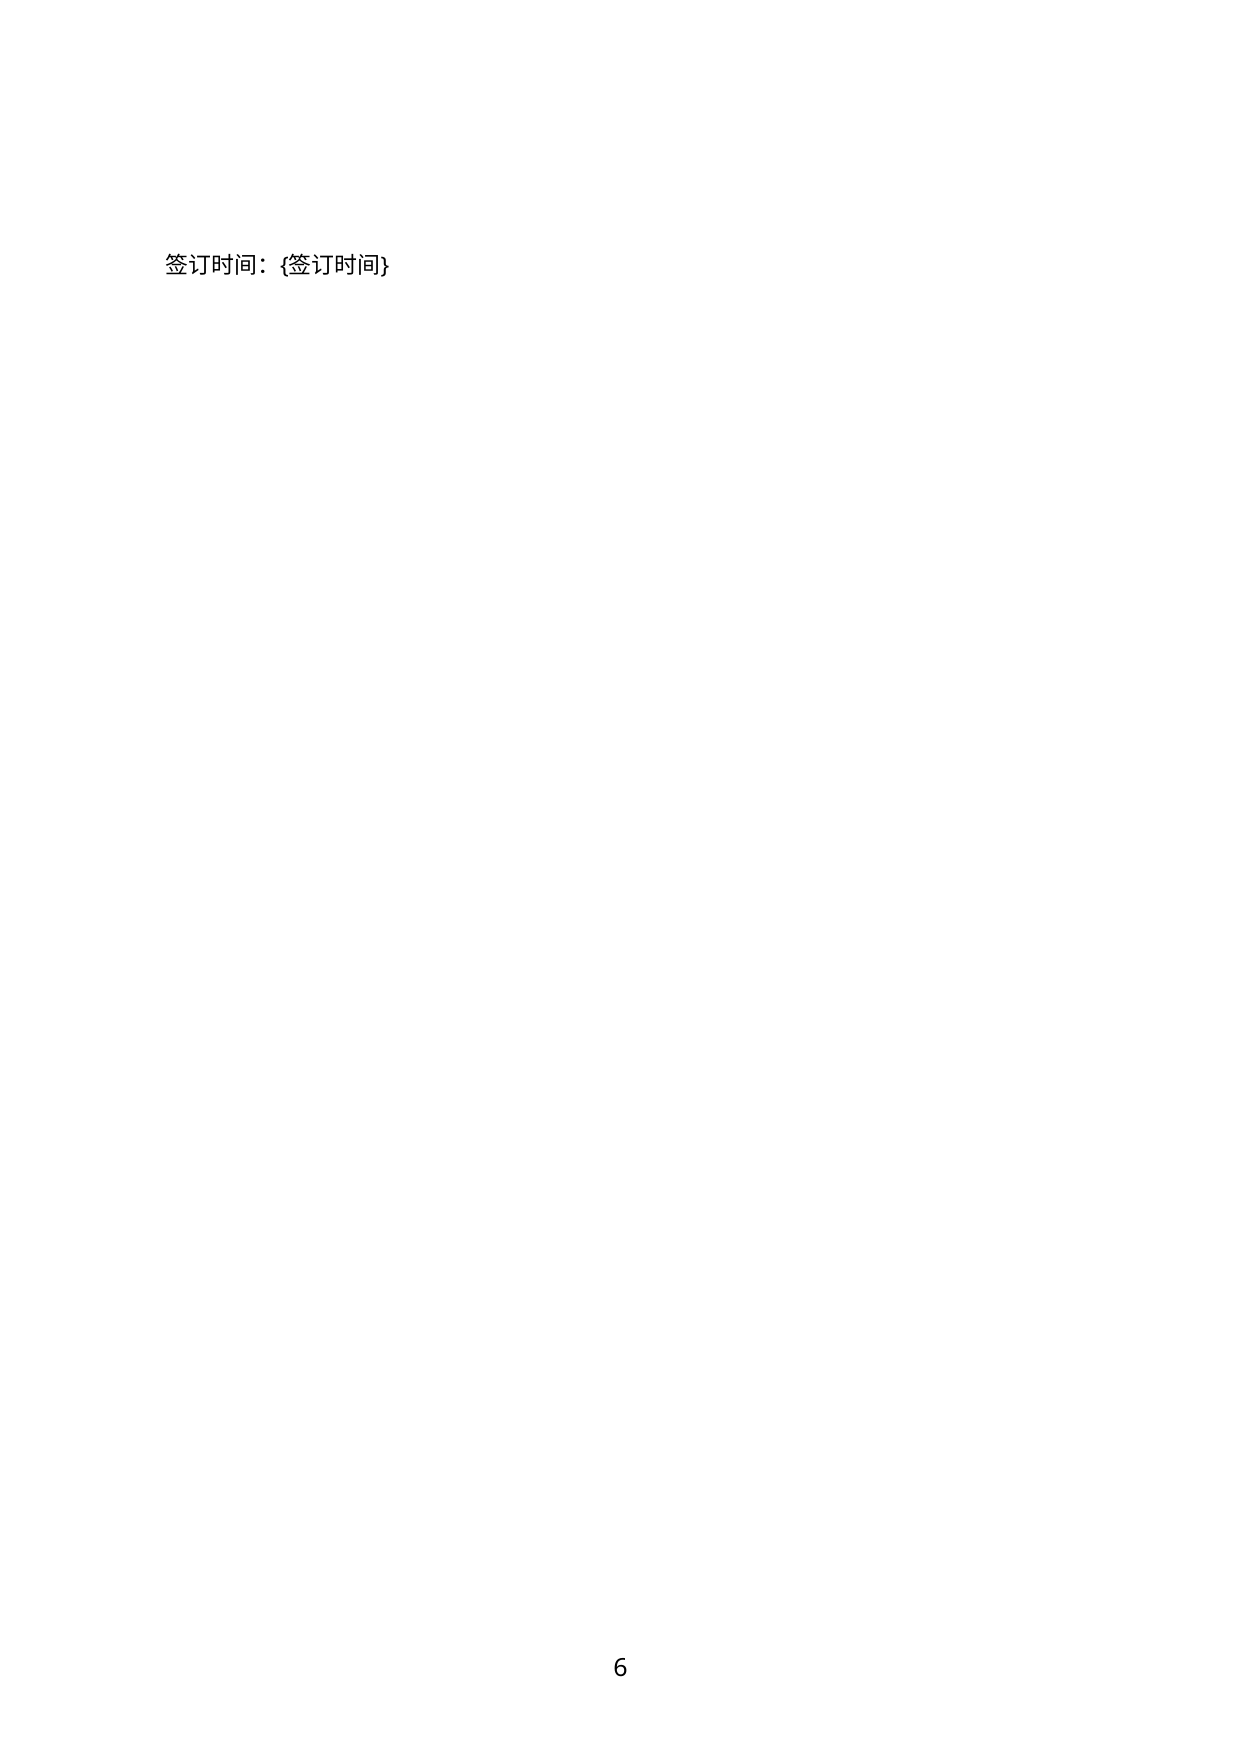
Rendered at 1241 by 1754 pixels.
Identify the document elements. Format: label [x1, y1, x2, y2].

text [165, 231, 1075, 296]
